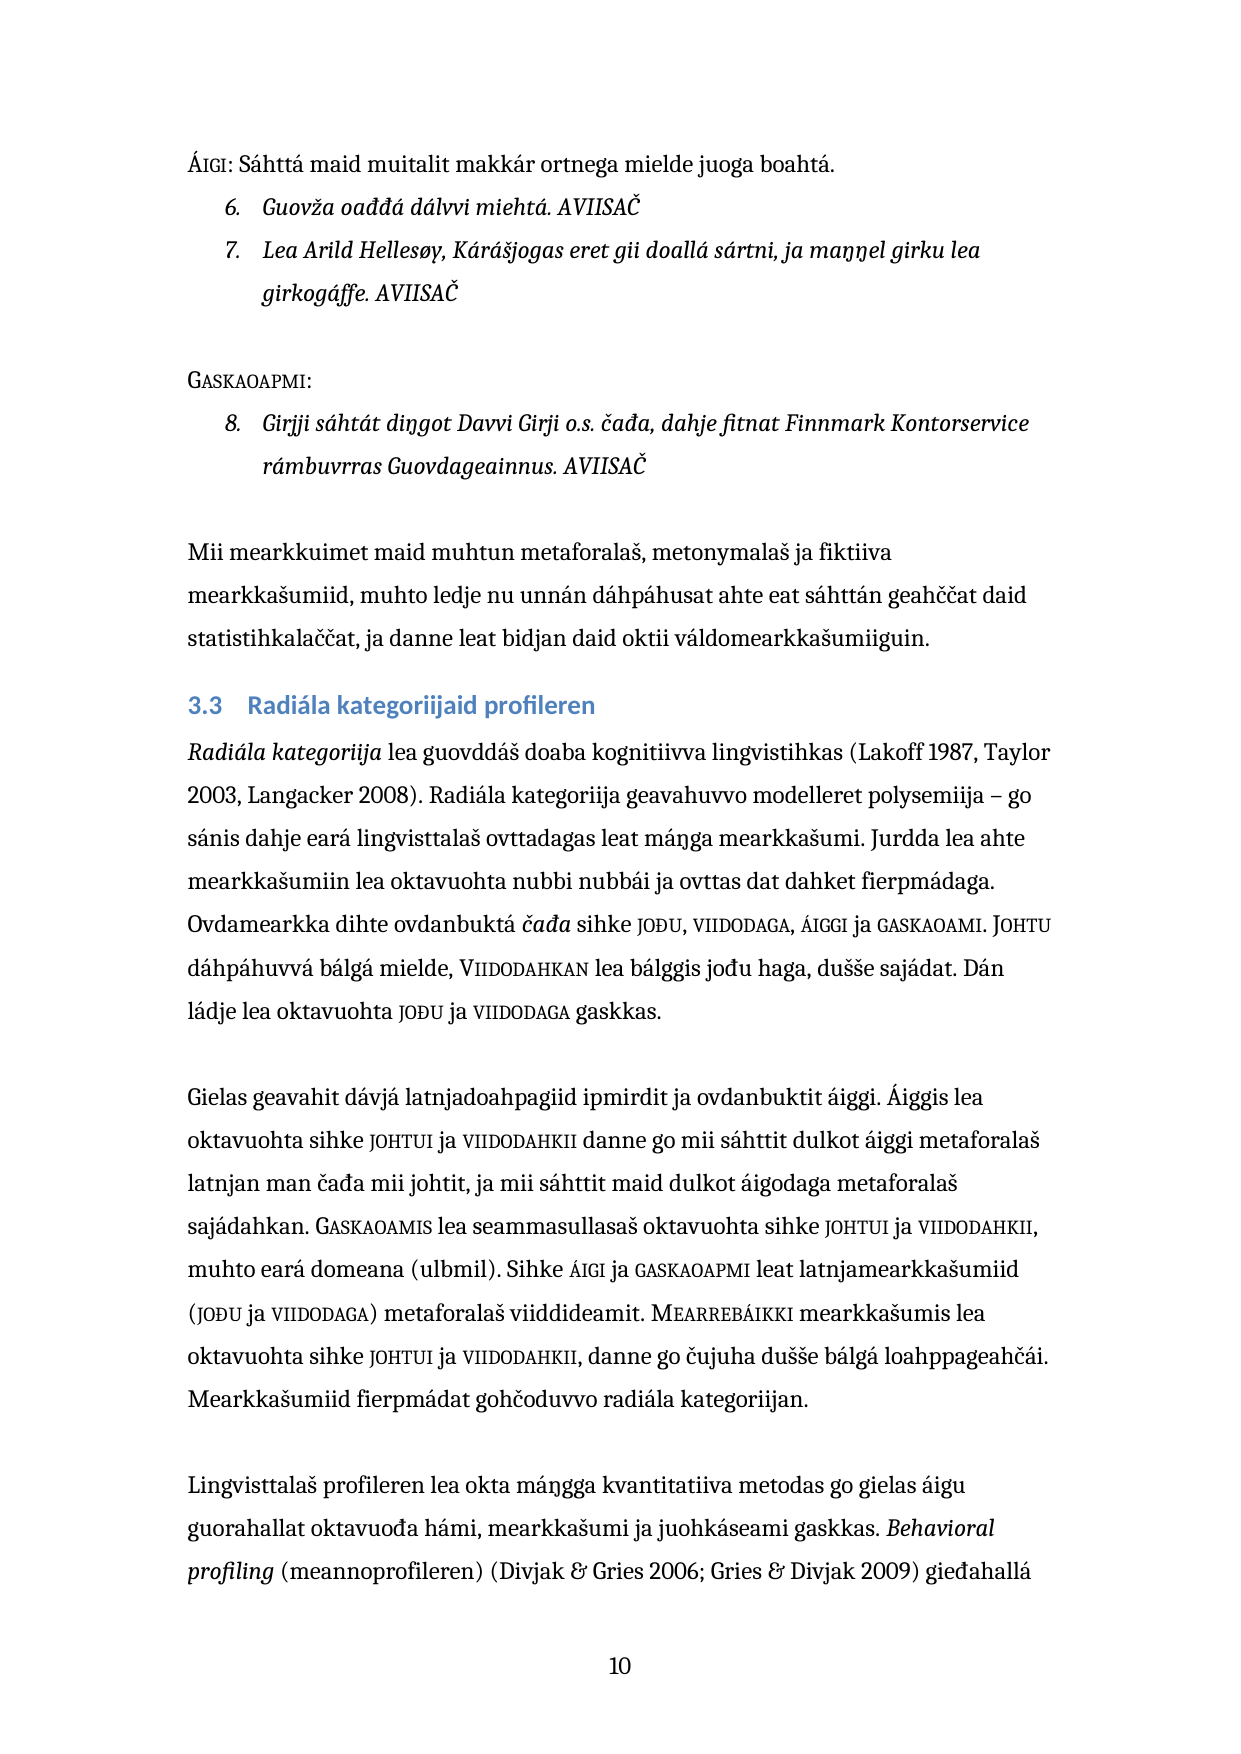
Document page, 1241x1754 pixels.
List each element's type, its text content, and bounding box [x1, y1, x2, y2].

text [187, 1471, 1053, 1586]
list Lea Arild Hellesøy, Kárášjogas eret gii doallá sártni, ja maŋŋel girku lea girkogáffe. AVIISAČ [225, 236, 1053, 308]
text Mii mearkkuimet maid muhtun metaforalaš, metonymalaš ja fiktiiva mearkkašumiid, muhto ledje nu unnán dáhpáhusat ahte eat sáhttán geahččat daid statistihkalaččat, ja danne leat bidjan daid oktii váldomearkkašumiiguin. [187, 538, 1053, 653]
text Gaskaoapmi: [187, 366, 1053, 394]
text Áigi: Sáhttá maid muitalit makkár ortnega mielde juoga boahtá. [187, 150, 1053, 179]
subtitle Radiála kategoriijaid profileren [187, 688, 1053, 721]
list Guovža oađđá dálvvi miehtá. AVIISAČ [225, 193, 1053, 222]
text Radiála kategoriija lea guovddáš doaba kognitiivva lingvistihkas (Lakoff 1987, Taylor 2003, Langacker 2008). Radiála kategoriija geavahuvvo modelleret polysemiija – go sánis dahje eará lingvisttalaš ovttadagas leat máŋga mearkkašumi. Jurdda lea ahte mearkkašumiin lea oktavuohta nubbi nubbái ja ovttas dat dahket fierpmádaga. Ovdamearkka dihte ovdanbuktá čađa sihke jođu, viidodaga, áiggi ja gaskaoami. Johtu dáhpáhuvvá bálgá mielde, Viidodahkan lea bálggis jođu haga, dušše sajádat. Dán ládje lea oktavuohta jođu ja viidodaga gaskkas. [187, 738, 1053, 1025]
text Gielas geavahit dávjá latnjadoahpagiid ipmirdit ja ovdanbuktit áiggi. Áiggis lea oktavuohta sihke johtui ja viidodahkii danne go mii sáhttit dulkot áiggi metaforalaš latnjan man čađa mii johtit, ja mii sáhttit maid dulkot áigodaga metaforalaš sajádahkan. Gaskaoamis lea seammasullasaš oktavuohta sihke johtui ja viidodahkii, muhto eará domeana (ulbmil). Sihke áigi ja gaskaoapmi leat latnjamearkkašumiid (jođu ja viidodaga) metaforalaš viiddideamit. Mearrebáikki mearkkašumis lea oktavuohta sihke johtui ja viidodahkii, danne go čujuha dušše bálgá loahppageahčái. Mearkkašumiid fierpmádat gohčoduvvo radiála kategoriijan. [187, 1083, 1053, 1413]
list Girjji sáhtát diŋgot Davvi Girji o.s. čađa, dahje fitnat Finnmark Kontorservice rámbuvrras Guovdageainnus. AVIISAČ [225, 409, 1053, 481]
